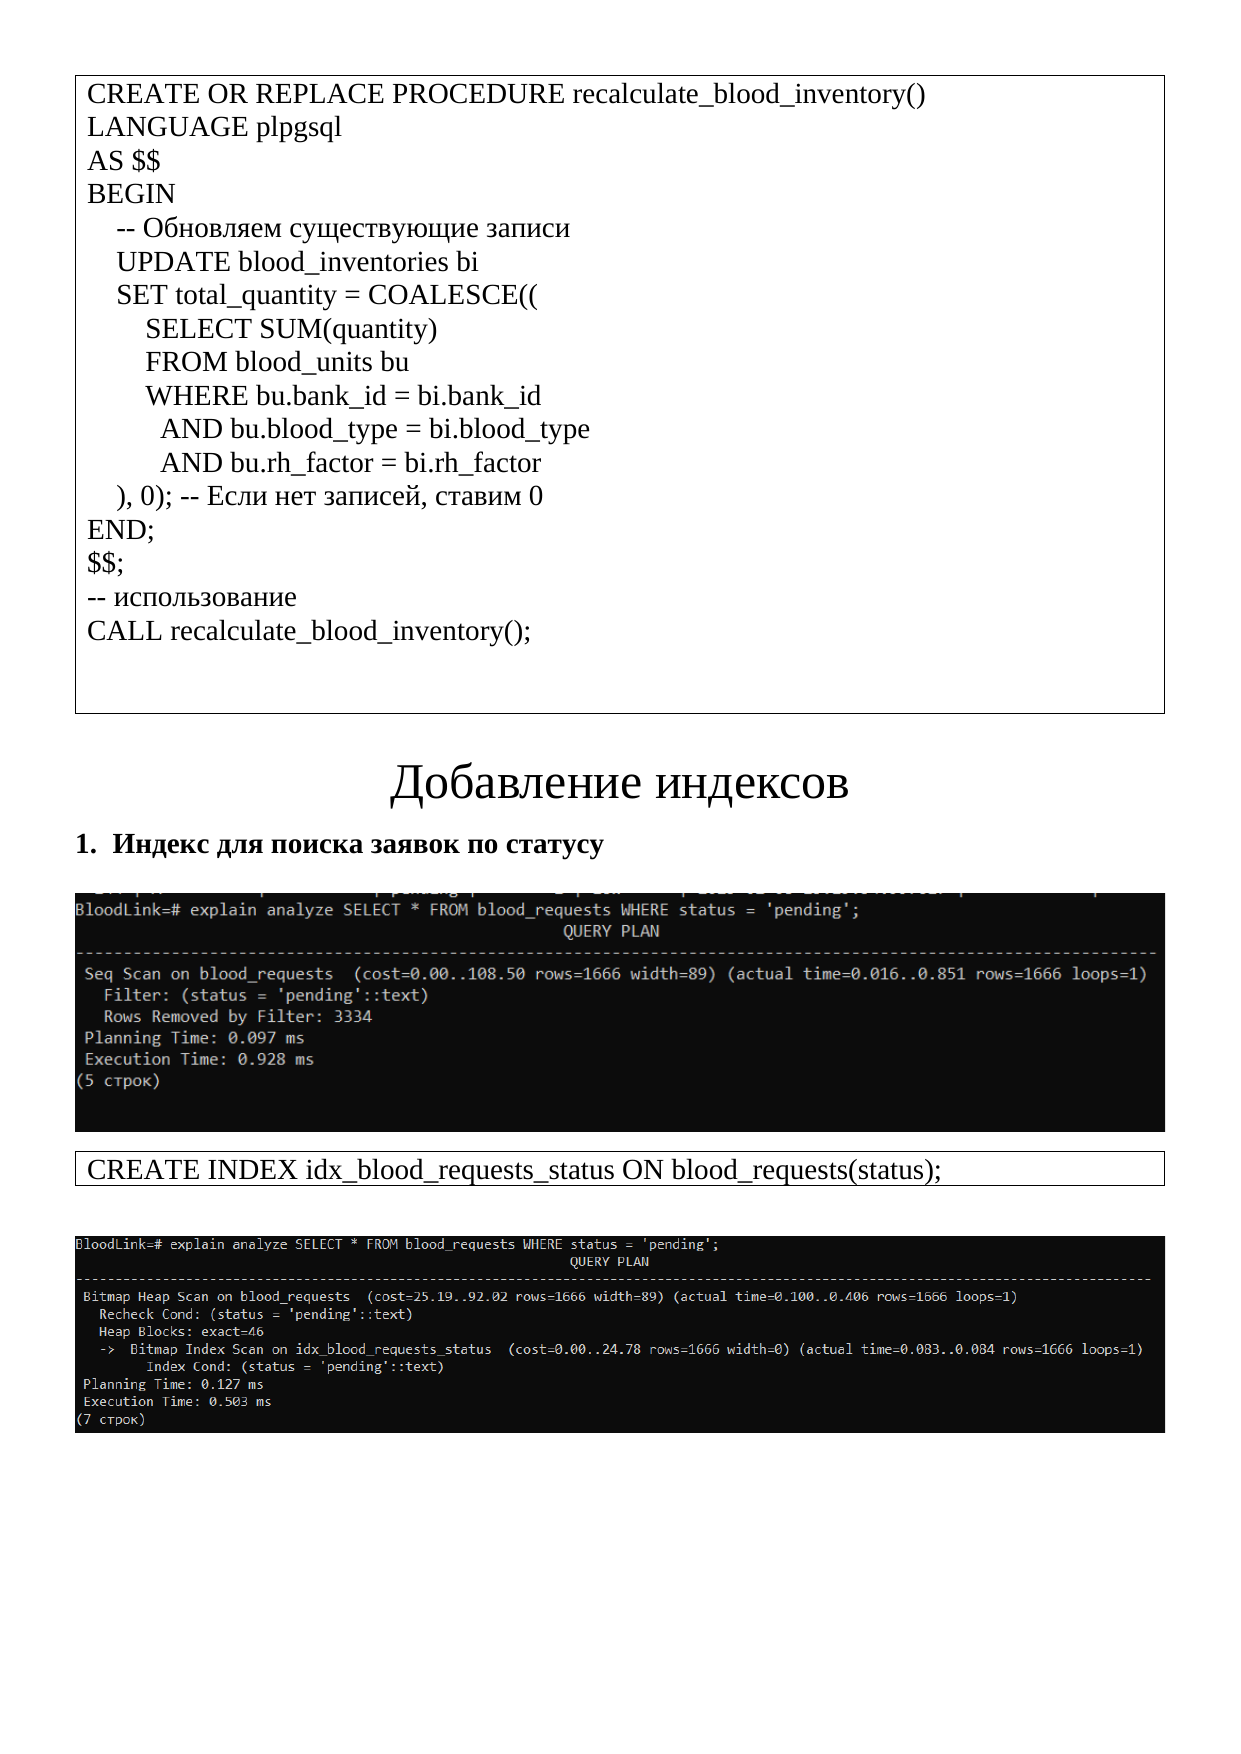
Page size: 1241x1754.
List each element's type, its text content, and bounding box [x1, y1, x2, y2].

subtitle Добавление индексов [75, 752, 1165, 809]
picture [75, 1236, 1166, 1433]
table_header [76, 76, 1164, 713]
picture [75, 893, 1166, 1132]
table_header CREATE INDEX idx_blood_requests_status ON blood_requests(status); [76, 1152, 1164, 1185]
list Индекс для поиска заявок по статусу [75, 826, 1165, 860]
